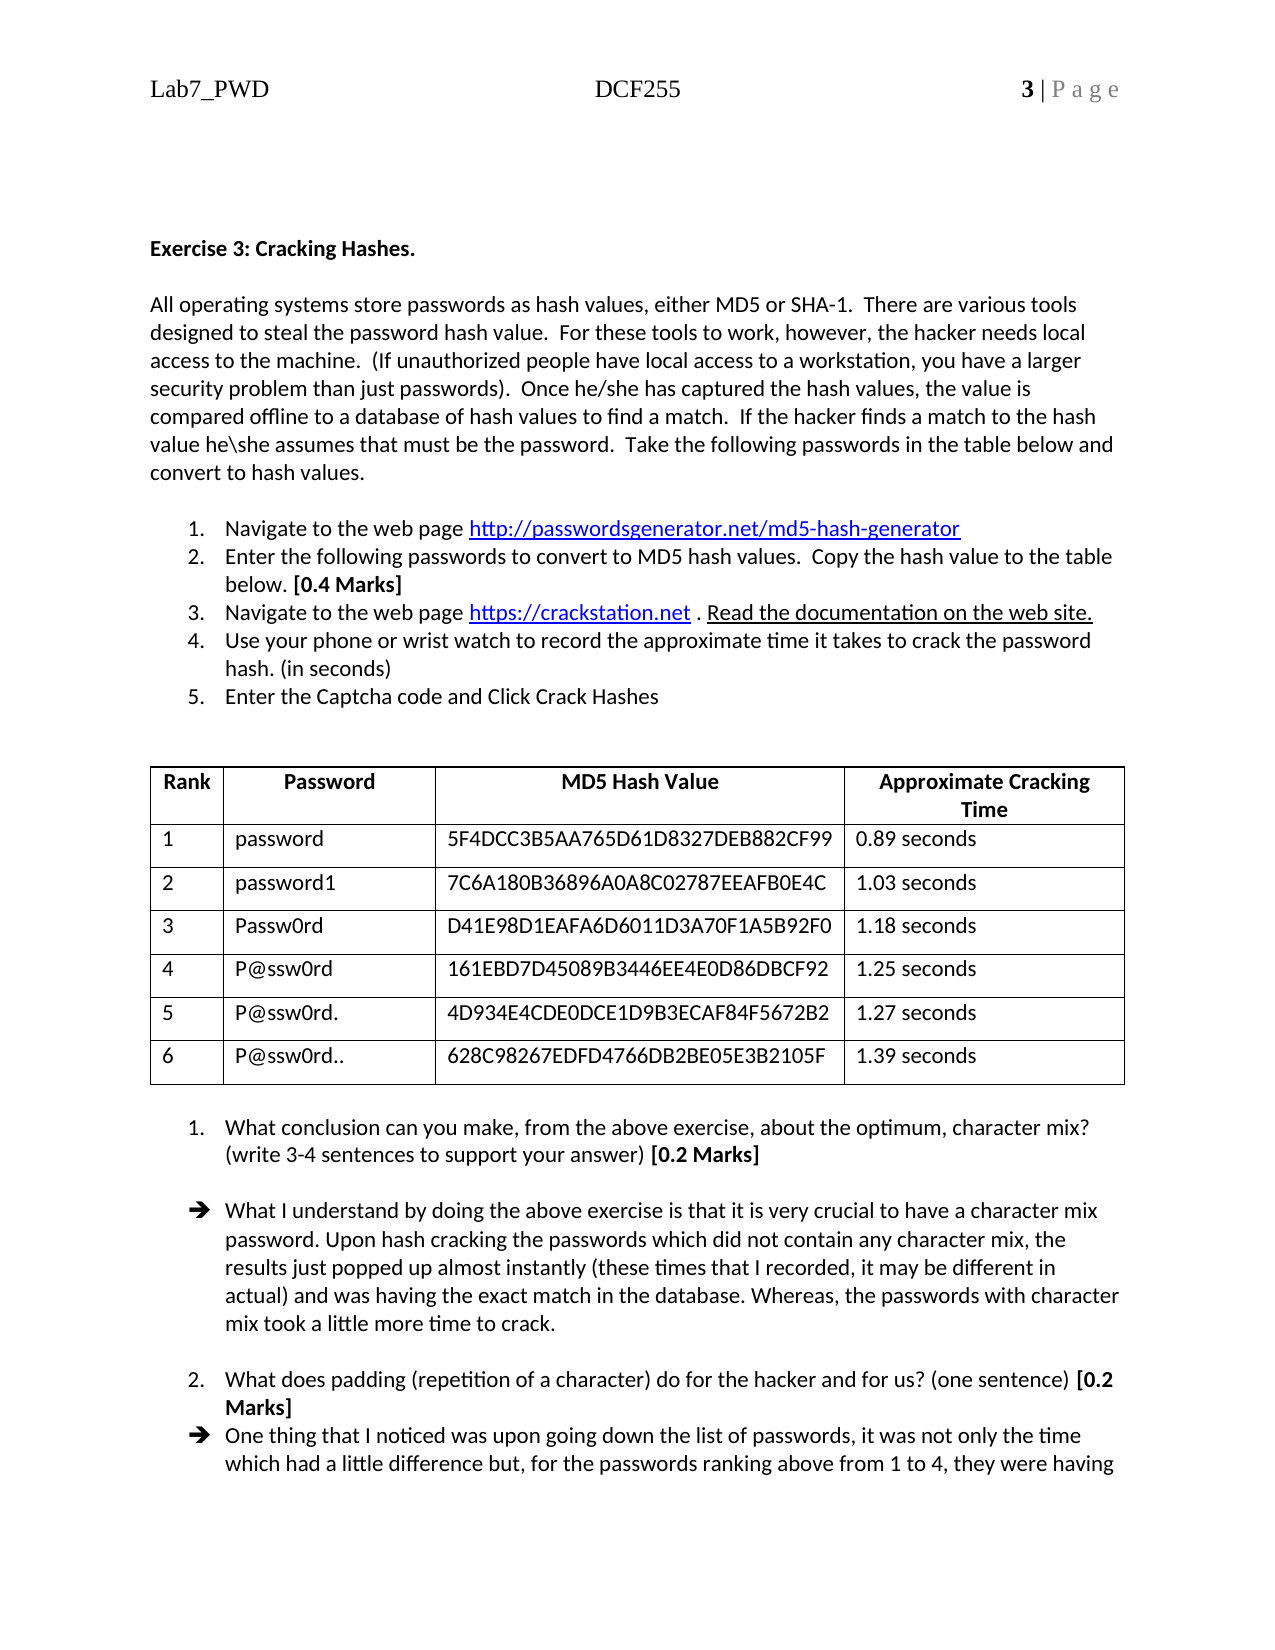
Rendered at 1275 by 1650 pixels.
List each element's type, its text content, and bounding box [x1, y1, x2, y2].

table_cell 4D934E4CDE0DCE1D9B3ECAF84F5672B2 [436, 998, 844, 1040]
table_header Password [224, 768, 435, 823]
table_cell P@ssw0rd.. [224, 1041, 435, 1083]
table_cell 1.27 seconds [845, 998, 1124, 1040]
table_cell P@ssw0rd [224, 955, 435, 997]
table_cell 5F4DCC3B5AA765D61D8327DEB882CF99 [436, 825, 844, 867]
table_cell 1 [151, 825, 223, 867]
table_cell P@ssw0rd. [224, 998, 435, 1040]
table_cell password [224, 825, 435, 867]
list What conclusion can you make, from the above exercise, about the optimum, character mix? (write 3-4 sentences to support your answer) [0.2 Marks] [187, 1113, 1125, 1169]
table_cell 1.18 seconds [845, 911, 1124, 953]
table_header Rank [151, 768, 223, 823]
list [187, 1421, 1125, 1477]
table_cell 1.03 seconds [845, 868, 1124, 910]
list Navigate to the web page http://passwordsgenerator.net/md5-hash-generator [187, 514, 1125, 542]
list Navigate to the web page https://crackstation.net . Read the documentation on the web site. [187, 598, 1125, 626]
table_cell 6 [151, 1041, 223, 1083]
table_cell Passw0rd [224, 911, 435, 953]
table_cell 2 [151, 868, 223, 910]
table_cell 7C6A180B36896A0A8C02787EEAFB0E4C [436, 868, 844, 910]
list Enter the Captcha code and Click Crack Hashes [187, 682, 1125, 710]
table_cell D41E98D1EAFA6D6011D3A70F1A5B92F0 [436, 911, 844, 953]
table_cell 1.39 seconds [845, 1041, 1124, 1083]
text Exercise 3: Cracking Hashes. [150, 234, 1125, 262]
table_cell password1 [224, 868, 435, 910]
table_cell 5 [151, 998, 223, 1040]
list What does padding (repetition of a character) do for the hacker and for us? (one sentence) [0.2 Marks] [187, 1365, 1125, 1421]
table_cell 161EBD7D45089B3446EE4E0D86DBCF92 [436, 955, 844, 997]
list Use your phone or wrist watch to record the approximate time it takes to crack the password hash. (in seconds) [187, 626, 1125, 682]
table_cell 4 [151, 955, 223, 997]
table_cell 1.25 seconds [845, 955, 1124, 997]
table_cell 3 [151, 911, 223, 953]
table_header MD5 Hash Value [436, 768, 844, 823]
text All operating systems store passwords as hash values, either MD5 or SHA-1. There are various tools designed to steal the password hash value. For these tools to work, however, the hacker needs local access to the machine. (If unauthorized people have local access to a workstation, you have a larger security problem than just passwords). Once he/she has captured the hash values, the value is compared offline to a database of hash values to find a match. If the hacker finds a match to the hash value he\she assumes that must be the password. Take the following passwords in the table below and convert to hash values. [150, 290, 1125, 486]
list What I understand by doing the above exercise is that it is very crucial to have a character mix password. Upon hash cracking the passwords which did not contain any character mix, the results just popped up almost instantly (these times that I recorded, it may be different in actual) and was having the exact match in the database. Whereas, the passwords with character mix took a little more time to crack. [187, 1197, 1125, 1337]
table_cell 0.89 seconds [845, 825, 1124, 867]
table_header Approximate Cracking Time [845, 768, 1124, 823]
table_cell 628C98267EDFD4766DB2BE05E3B2105F [436, 1041, 844, 1083]
list Enter the following passwords to convert to MD5 hash values. Copy the hash value to the table below. [0.4 Marks] [187, 542, 1125, 598]
